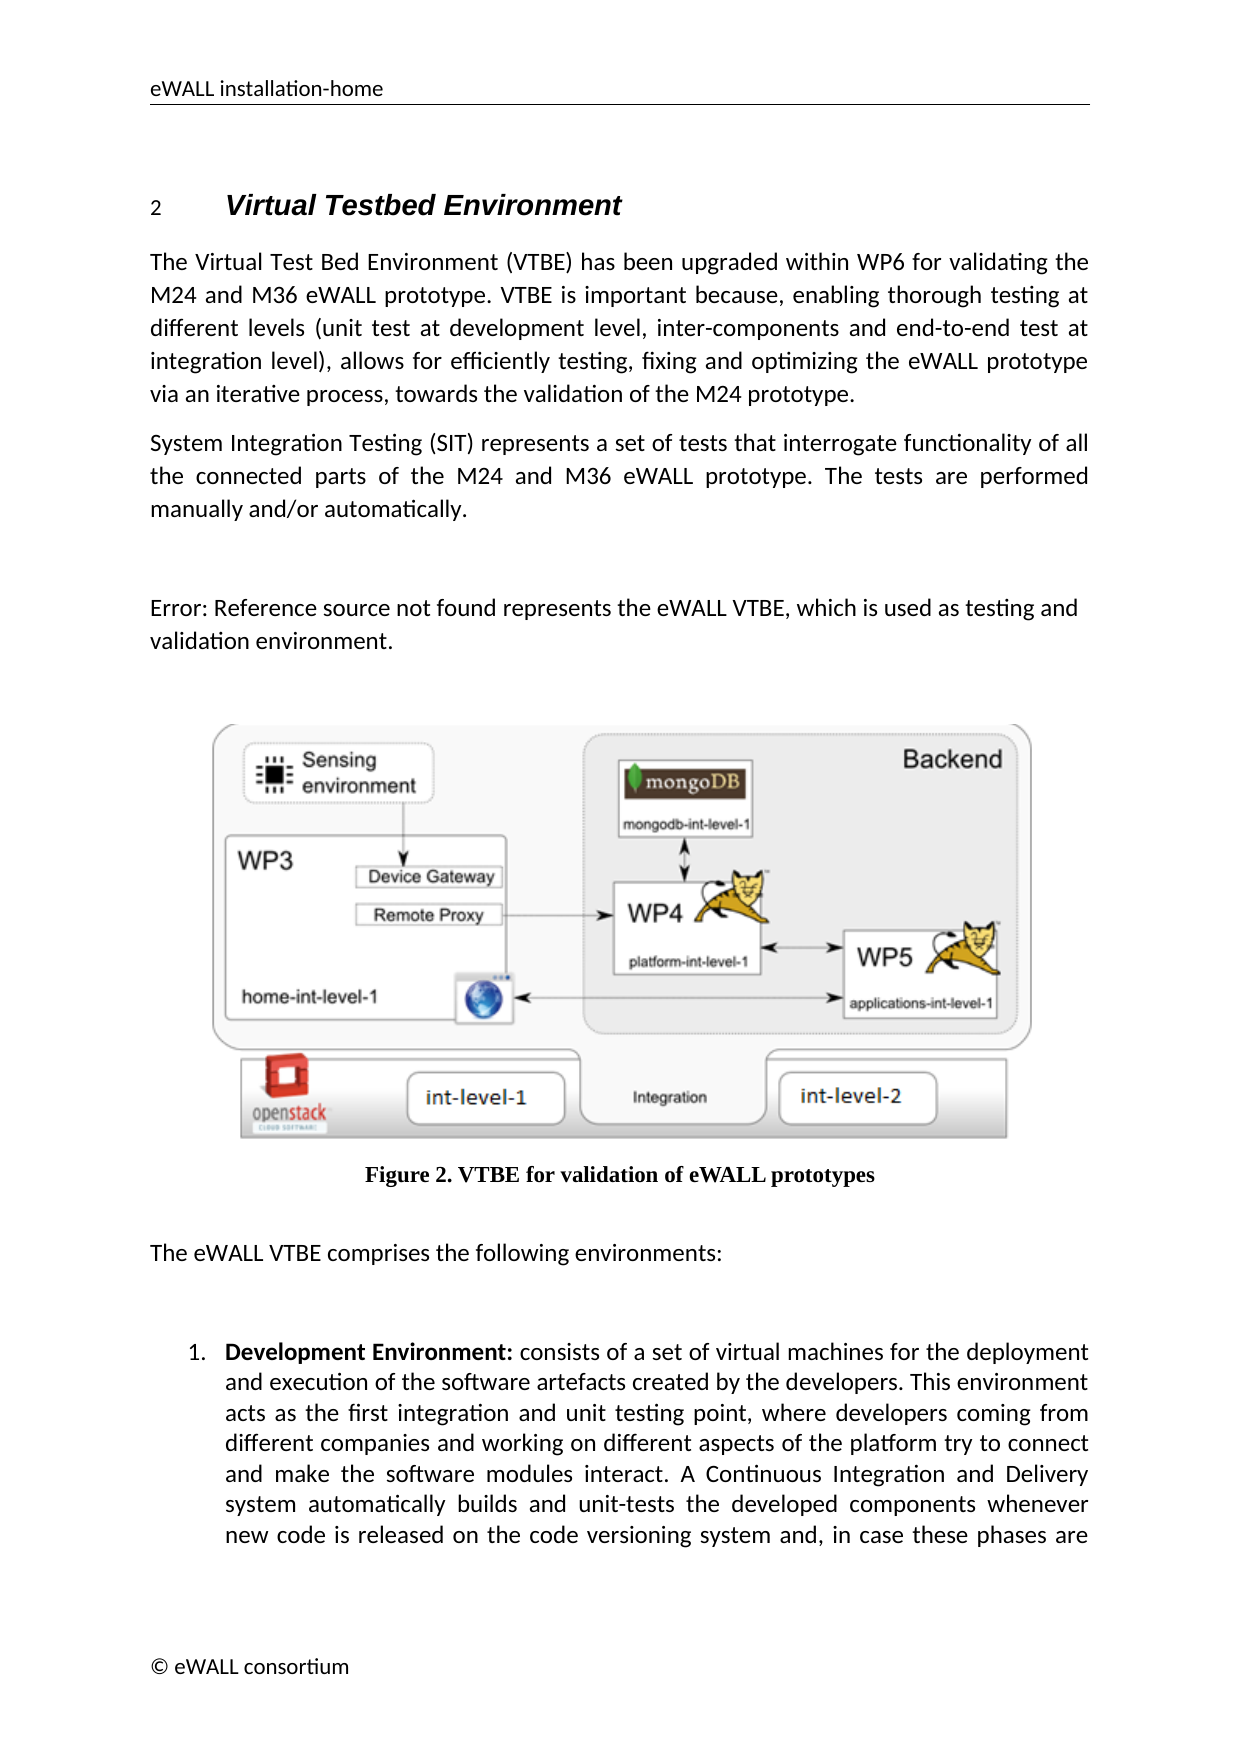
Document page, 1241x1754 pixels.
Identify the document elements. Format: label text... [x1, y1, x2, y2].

text System Integration Testing (SIT) represents a set of tests that interrogate functionality of all the connected parts of the M24 and M36 eWALL prototype. The tests are performed manually and/or automatically. [150, 427, 1090, 524]
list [187, 1336, 1090, 1550]
subtitle Virtual Testbed Environment [150, 187, 1090, 221]
picture [208, 724, 1032, 1142]
text The Virtual Test Bed Environment (VTBE) has been upgraded within WP6 for validating the M24 and M36 eWALL prototype. VTBE is important because, enabling thorough testing at different levels (unit test at development level, inter-components and end-to-end test at integration level), allows for efficiently testing, fixing and optimizing the eWALL prototype via an iterative process, towards the validation of the M24 prototype. [150, 246, 1090, 408]
text Figure 2. VTBE for validation of eWALL prototypes [150, 1161, 1090, 1187]
text The eWALL VTBE comprises the following environments: [150, 1237, 1090, 1267]
